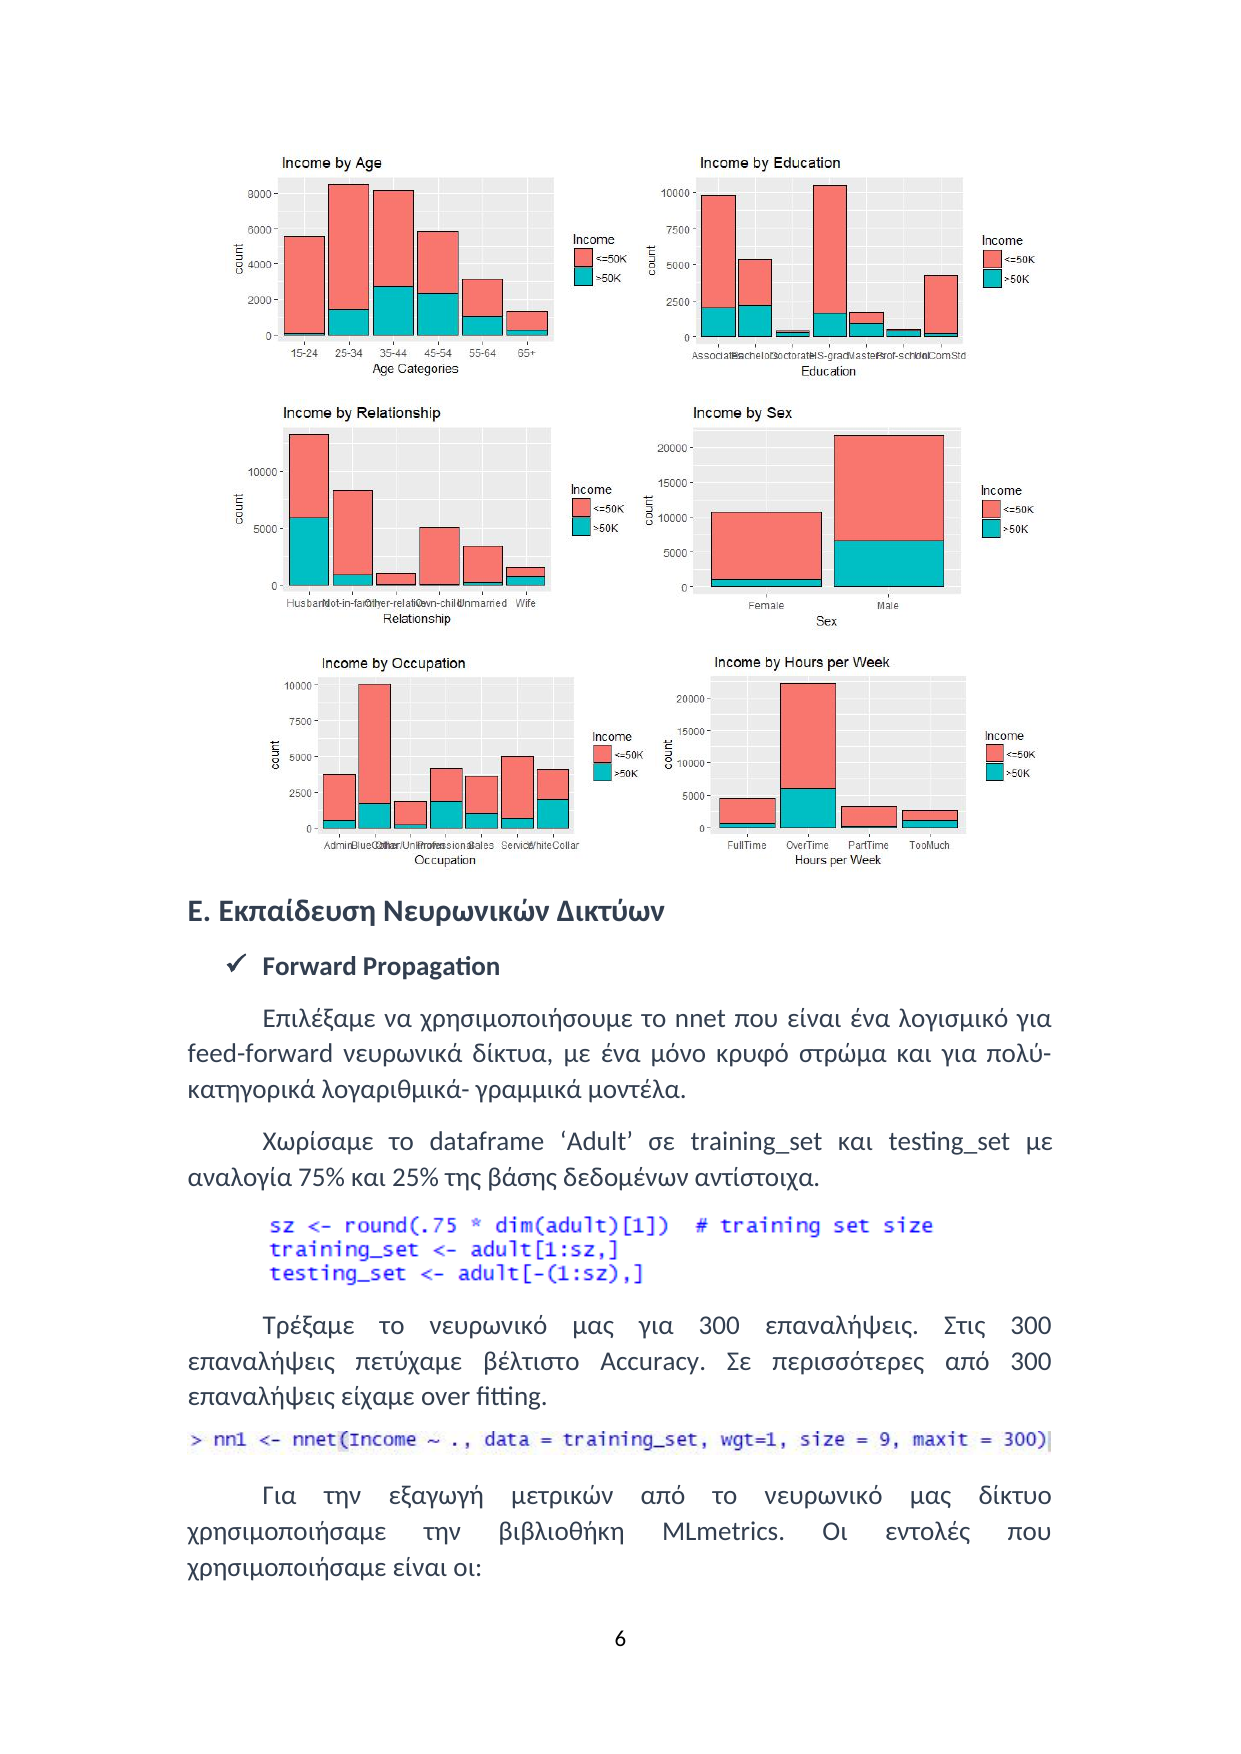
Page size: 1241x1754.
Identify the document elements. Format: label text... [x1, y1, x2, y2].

picture [187, 1431, 1051, 1455]
text Επιλέξαμε να χρησιμοποιήσουμε το nnet που είναι ένα λογισμικό για feed-forward νευρωνικά δίκτυα, με ένα μόνο κρυφό στρώμα και για πολύ-κατηγορικά λογαριθμικά- γραμμικά μοντέλα. [187, 1001, 1053, 1105]
picture [262, 1212, 943, 1290]
list Forward Propagation [225, 949, 1053, 982]
text Για την εξαγωγή μετρικών από το νευρωνικό μας δίκτυο χρησιμοποιήσαμε την βιβλιοθήκη MLmetrics. Οι εντολές που χρησιμοποιήσαμε είναι οι: [187, 1478, 1053, 1583]
picture [225, 149, 1047, 381]
text Τρέξαμε το νευρωνικό μας για 300 επαναλήψεις. Στις 300 επαναλήψεις πετύχαμε βέλτιστο Accuracy. Σε περισσότερες από 300 επαναλήψεις είχαμε over fitting. [187, 1308, 1053, 1412]
text Χωρίσαμε το dataframe ‘Adult’ σε training_set και testing_set με αναλογία 75% και 25% της βάσης δεδομένων αντίστοιχα. [187, 1124, 1053, 1193]
picture [225, 399, 1046, 631]
text Ε. Εκπαίδευση Νευρωνικών Δικτύων [187, 891, 1053, 929]
picture [262, 649, 1047, 872]
